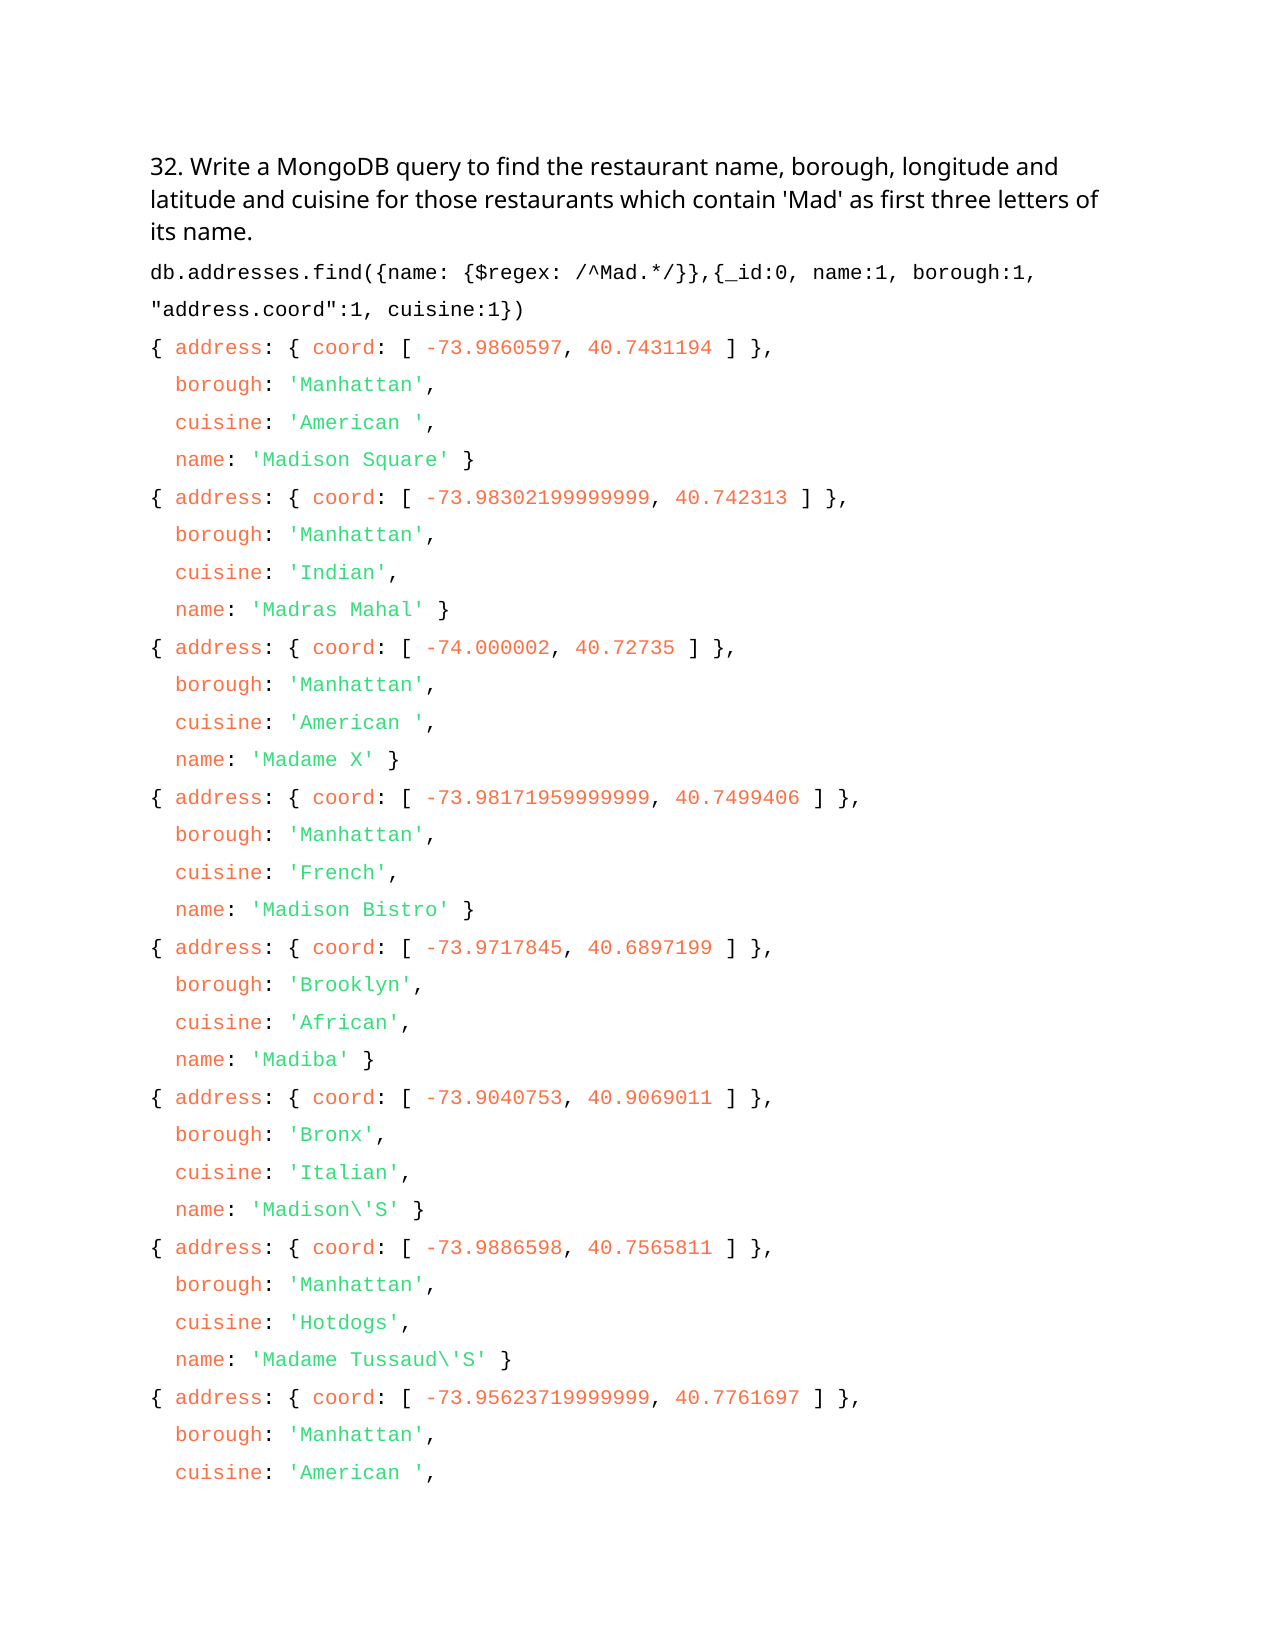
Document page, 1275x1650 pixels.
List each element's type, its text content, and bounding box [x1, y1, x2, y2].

text cuisine: 'American ', [150, 698, 1125, 735]
text cuisine: 'French', [150, 848, 1125, 885]
text name: 'Madame X' } [150, 735, 1125, 773]
text { address: { coord: [ -73.9860597, 40.7431194 ] }, [150, 323, 1125, 360]
text cuisine: 'Indian', [150, 548, 1125, 585]
text borough: 'Bronx', [150, 1110, 1125, 1148]
text cuisine: 'African', [150, 998, 1125, 1035]
text { address: { coord: [ -74.000002, 40.72735 ] }, [150, 623, 1125, 660]
text { address: { coord: [ -73.98302199999999, 40.742313 ] }, [150, 473, 1125, 510]
text { address: { coord: [ -73.98171959999999, 40.7499406 ] }, [150, 773, 1125, 810]
text name: 'Madison Square' } [150, 435, 1125, 473]
text borough: 'Manhattan', [150, 1410, 1125, 1448]
text cuisine: 'American ', [150, 1448, 1125, 1485]
text borough: 'Manhattan', [150, 1260, 1125, 1298]
text cuisine: 'Italian', [150, 1148, 1125, 1185]
text borough: 'Manhattan', [150, 810, 1125, 848]
text name: 'Madras Mahal' } [150, 585, 1125, 623]
text borough: 'Manhattan', [150, 360, 1125, 398]
text cuisine: 'American ', [150, 398, 1125, 435]
text borough: 'Manhattan', [150, 510, 1125, 548]
text { address: { coord: [ -73.9886598, 40.7565811 ] }, [150, 1223, 1125, 1260]
text name: 'Madison Bistro' } [150, 885, 1125, 923]
text name: 'Madison\'S' } [150, 1185, 1125, 1223]
text { address: { coord: [ -73.95623719999999, 40.7761697 ] }, [150, 1373, 1125, 1410]
text name: 'Madame Tussaud\'S' } [150, 1335, 1125, 1373]
text { address: { coord: [ -73.9040753, 40.9069011 ] }, [150, 1073, 1125, 1110]
text name: 'Madiba' } [150, 1035, 1125, 1073]
text 32. Write a MongoDB query to find the restaurant name, borough, longitude and latitude and cuisine for those restaurants which contain 'Mad' as first three letters of its name. [150, 150, 1125, 248]
text db.addresses.find({name: {$regex: /^Mad.*/}},{_id:0, name:1, borough:1, "address.coord":1, cuisine:1}) [150, 248, 1125, 323]
text borough: 'Brooklyn', [150, 960, 1125, 998]
text borough: 'Manhattan', [150, 660, 1125, 698]
text { address: { coord: [ -73.9717845, 40.6897199 ] }, [150, 923, 1125, 960]
text cuisine: 'Hotdogs', [150, 1298, 1125, 1335]
